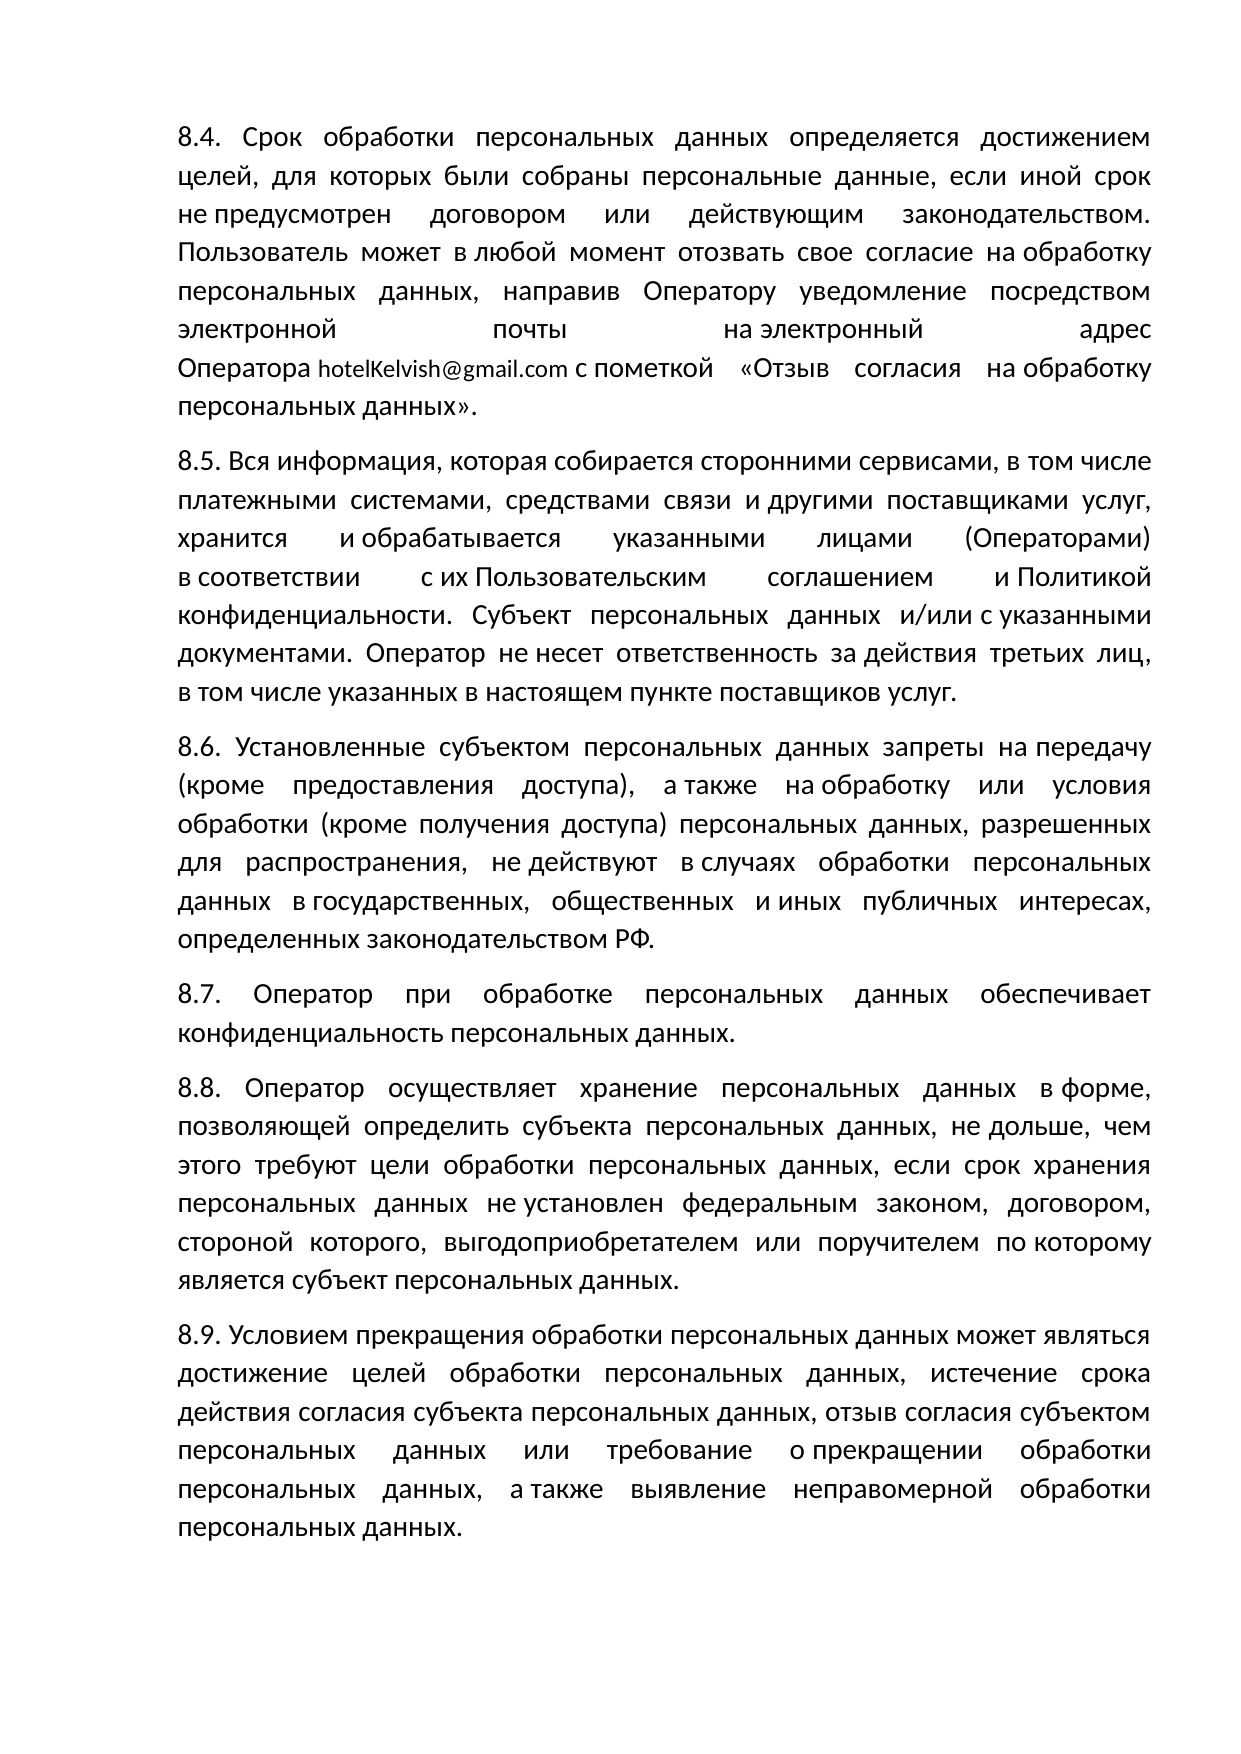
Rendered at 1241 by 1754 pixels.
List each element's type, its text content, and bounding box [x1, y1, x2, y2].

text 8.8. Оператор осуществляет хранение персональных данных в форме, позволяющей определить субъекта персональных данных, не дольше, чем этого требуют цели обработки персональных данных, если срок хранения персональных данных не установлен федеральным законом, договором, стороной которого, выгодоприобретателем или поручителем по которому является субъект персональных данных. [177, 1069, 1152, 1297]
text 8.6. Установленные субъектом персональных данных запреты на передачу (кроме предоставления доступа), а также на обработку или условия обработки (кроме получения доступа) персональных данных, разрешенных для распространения, не действуют в случаях обработки персональных данных в государственных, общественных и иных публичных интересах, определенных законодательством РФ. [177, 728, 1152, 956]
text 8.4. Срок обработки персональных данных определяется достижением целей, для которых были собраны персональные данные, если иной срок не предусмотрен договором или действующим законодательством. Пользователь может в любой момент отозвать свое согласие на обработку персональных данных, направив Оператору уведомление посредством электронной почты на электронный адрес Оператора hotelKelvish@gmail.com с пометкой «Отзыв согласия на обработку персональных данных». [177, 118, 1152, 423]
text 8.7. Оператор при обработке персональных данных обеспечивает конфиденциальность персональных данных. [177, 975, 1152, 1049]
text 8.5. Вся информация, которая собирается сторонними сервисами, в том числе платежными системами, средствами связи и другими поставщиками услуг, хранится и обрабатывается указанными лицами (Операторами) в соответствии с их Пользовательским соглашением и Политикой конфиденциальности. Субъект персональных данных и/или с указанными документами. Оператор не несет ответственность за действия третьих лиц, в том числе указанных в настоящем пункте поставщиков услуг. [177, 442, 1152, 708]
text 8.9. Условием прекращения обработки персональных данных может являться достижение целей обработки персональных данных, истечение срока действия согласия субъекта персональных данных, отзыв согласия субъектом персональных данных или требование о прекращении обработки персональных данных, а также выявление неправомерной обработки персональных данных. [177, 1316, 1152, 1544]
